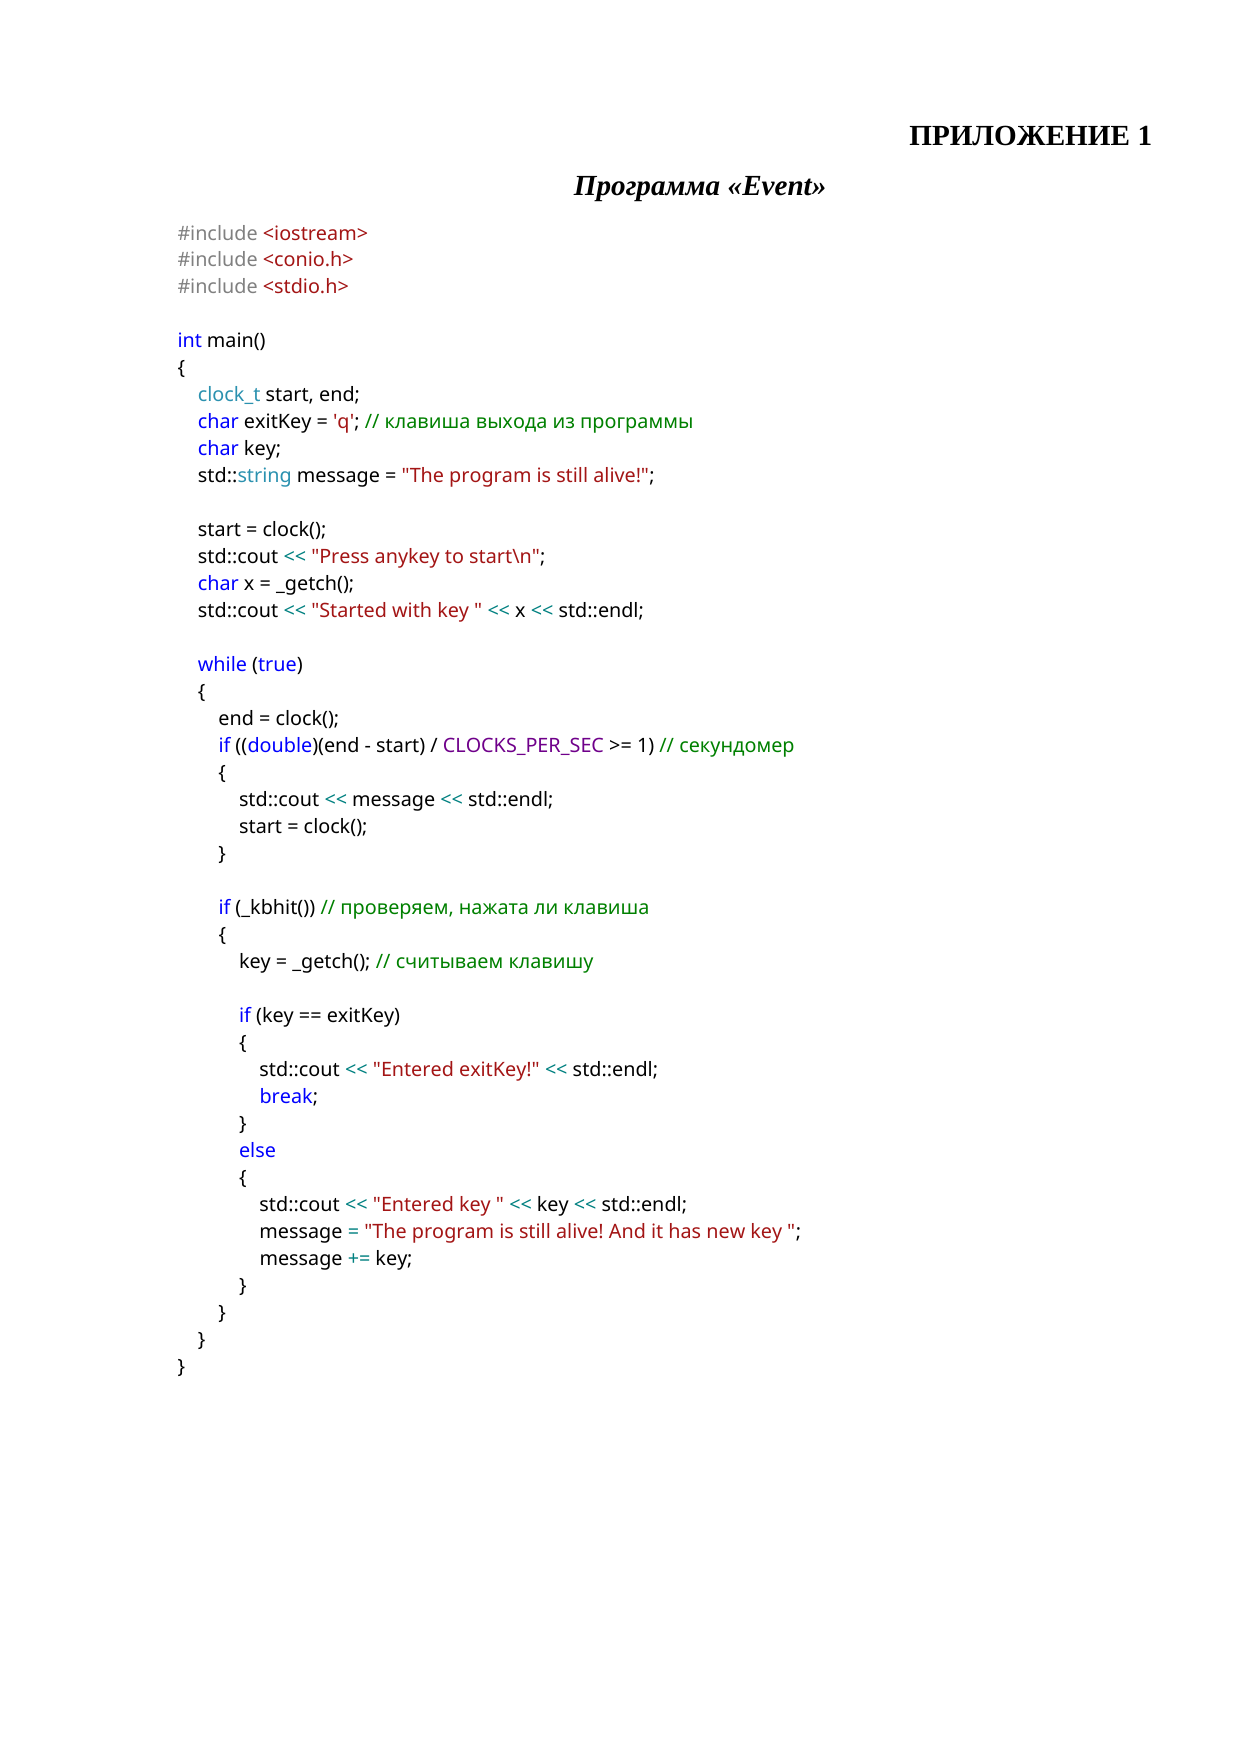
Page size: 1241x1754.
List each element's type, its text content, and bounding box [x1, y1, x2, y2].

text end = clock(); [177, 704, 1152, 731]
text std::cout << "Entered exitKey!" << std::endl; [177, 1055, 1152, 1082]
text } [177, 1271, 1152, 1298]
text clock_t start, end; [177, 381, 1152, 408]
text { [177, 1163, 1152, 1190]
text if ((double)(end - start) / CLOCKS_PER_SEC >= 1) // секундомер [177, 731, 1152, 758]
text #include <iostream> [177, 219, 1152, 246]
text char exitKey = 'q'; // клавиша выхода из программы [177, 408, 1152, 434]
text ПРИЛОЖЕНИЕ 1 [177, 118, 1152, 152]
text std::cout << "Started with key " << x << std::endl; [177, 596, 1152, 623]
text } [177, 1325, 1152, 1352]
text start = clock(); [177, 516, 1152, 542]
text message = "The program is still alive! And it has new key "; [177, 1217, 1152, 1244]
text { [177, 677, 1152, 704]
text message += key; [177, 1244, 1152, 1271]
text } [177, 1109, 1152, 1136]
text #include <stdio.h> [177, 273, 1152, 300]
text if (key == exitKey) [177, 1001, 1152, 1028]
text int main() [177, 327, 1152, 354]
text { [177, 920, 1152, 947]
text { [177, 758, 1152, 785]
text while (true) [177, 650, 1152, 677]
text std::cout << "Entered key " << key << std::endl; [177, 1190, 1152, 1217]
text char key; [177, 434, 1152, 462]
text std::string message = "The program is still alive!"; [177, 462, 1152, 488]
text #include <conio.h> [177, 246, 1152, 273]
text } [177, 1352, 1152, 1379]
text key = _getch(); // считываем клавишу [177, 947, 1152, 974]
text { [177, 1028, 1152, 1055]
text Программа «Event» [177, 168, 1152, 202]
text char x = _getch(); [177, 569, 1152, 596]
text std::cout << message << std::endl; [177, 785, 1152, 812]
text { [177, 354, 1152, 381]
text else [177, 1136, 1152, 1163]
text } [177, 839, 1152, 866]
text break; [177, 1082, 1152, 1109]
text if (_kbhit()) // проверяем, нажата ли клавиша [177, 893, 1152, 920]
text start = clock(); [177, 812, 1152, 839]
text std::cout << "Press anykey to start\n"; [177, 542, 1152, 569]
text } [177, 1298, 1152, 1325]
